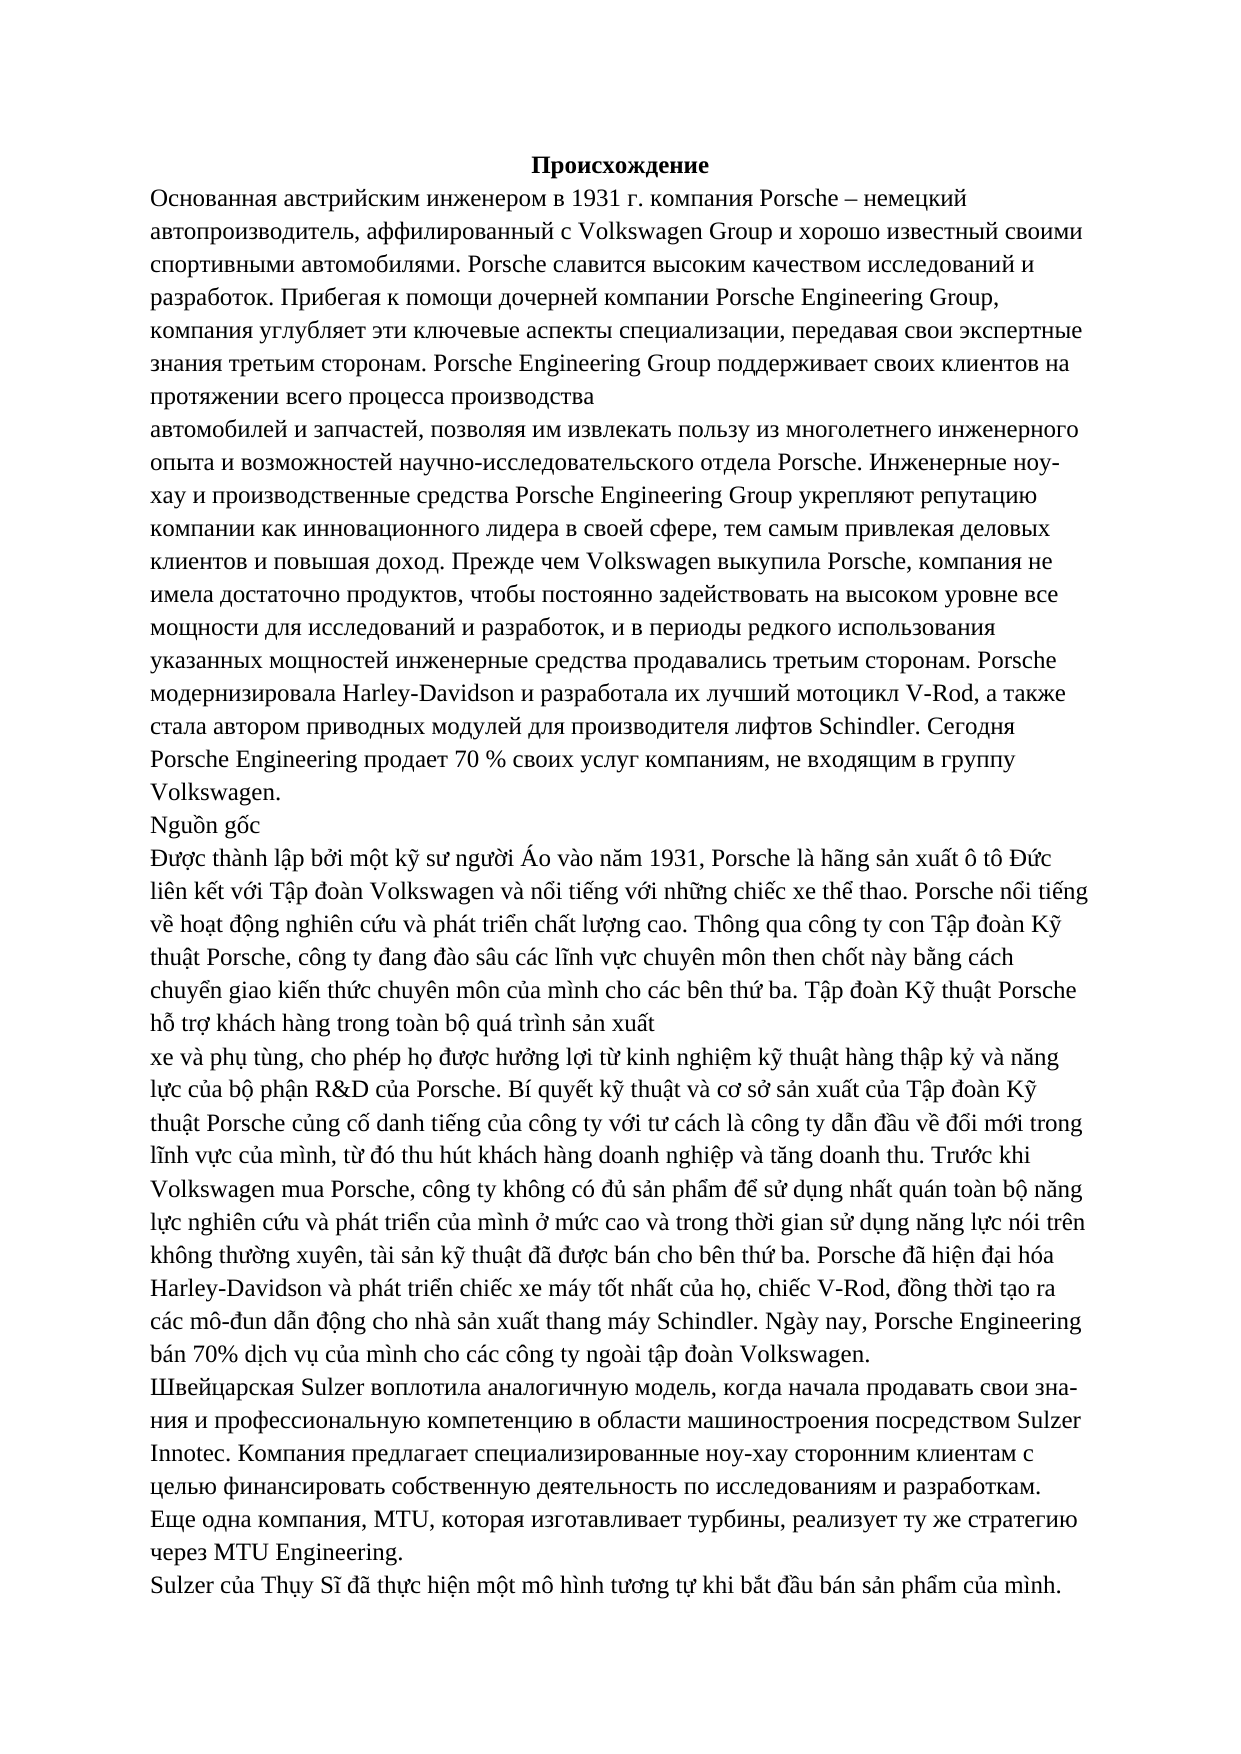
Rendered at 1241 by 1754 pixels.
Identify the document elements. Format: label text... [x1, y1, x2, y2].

text автомобилей и запчастей, позволяя им извлекать пользу из многолетнего инженерного опыта и возможностей научно-исследовательского отдела Porsche. Инженерные ноу-хау и производственные средства Porsche Engineering Group укрепляют репутацию компании как инновационного лидера в своей сфере, тем самым привлекая деловых клиентов и повышая доход. Прежде чем Volkswagen выкупила Porsche, компания не имела достаточно продуктов, чтобы постоянно задействовать на высоком уровне все мощности для исследований и разработок, и в периоды редкого использования указанных мощностей инженерные средства продавались третьим сторонам. Porsche модернизировала Harley-Davidson и разработала их лучший мотоцикл V-Rod, а также стала автором приводных модулей для производителя лифтов Schindler. Сегодня Porsche Engineering продает 70 % своих услуг компаниям, не входящим в группу Volkswagen. [150, 414, 1090, 806]
text ния и профессиональную компетенцию в области машиностроения посредством Sulzer Innotec. Компания предлагает специализированные ноу-хау сторонним клиентам с целью финансировать собственную деятельность по исследованиям и разработкам. Еще одна компания, MTU, которая изготавливает турбины, реализует ту же стратегию через MTU Engineering. [150, 1405, 1090, 1566]
text Được thành lập bởi một kỹ sư người Áo vào năm 1931, Porsche là hãng sản xuất ô tô Đức liên kết với Tập đoàn Volkswagen và nổi tiếng với những chiếc xe thể thao. Porsche nổi tiếng về hoạt động nghiên cứu và phát triển chất lượng cao. Thông qua công ty con Tập đoàn Kỹ thuật Porsche, công ty đang đào sâu các lĩnh vực chuyên môn then chốt này bằng cách chuyển giao kiến ​​thức chuyên môn của mình cho các bên thứ ba. Tập đoàn Kỹ thuật Porsche hỗ trợ khách hàng trong toàn bộ quá trình sản xuất [150, 843, 1090, 1037]
text Основанная австрийским инженером в 1931 г. компания Porsche – немецкий автопроизводитель, аффилированный с Volkswagen Group и хорошо известный своими спортивными автомобилями. Porsche славится высоким качеством исследований и разработок. Прибегая к помощи дочерней компании Porsche Engineering Group, компания углубляет эти ключевые аспекты специализации, передавая свои экспертные знания третьим сторонам. Porsche Engineering Group поддерживает своих клиентов на протяжении всего процесса производства [150, 183, 1090, 410]
text Происхождение [150, 150, 1090, 179]
text xe và phụ tùng, cho phép họ được hưởng lợi từ kinh nghiệm kỹ thuật hàng thập kỷ và năng lực của bộ phận R&D của Porsche. Bí quyết kỹ thuật và cơ sở sản xuất của Tập đoàn Kỹ thuật Porsche củng cố danh tiếng của công ty với tư cách là công ty dẫn đầu về đổi mới trong lĩnh vực của mình, từ đó thu hút khách hàng doanh nghiệp và tăng doanh thu. Trước khi Volkswagen mua Porsche, công ty không có đủ sản phẩm để sử dụng nhất quán toàn bộ năng lực nghiên cứu và phát triển của mình ở mức cao và trong thời gian sử dụng năng lực nói trên không thường xuyên, tài sản kỹ thuật đã được bán cho bên thứ ba. Porsche đã hiện đại hóa Harley-Davidson và phát triển chiếc xe máy tốt nhất của họ, chiếc V-Rod, đồng thời tạo ra các mô-đun dẫn động cho nhà sản xuất thang máy Schindler. Ngày nay, Porsche Engineering bán 70% dịch vụ của mình cho các công ty ngoài tập đoàn Volkswagen. [150, 1042, 1090, 1367]
text Nguồn gốc [150, 810, 1090, 839]
text Швейцарская Sulzer воплотила аналогичную модель, когда начала продавать свои зна- [150, 1372, 1090, 1401]
text Sulzer của Thụy Sĩ đã thực hiện một mô hình tương tự khi bắt đầu bán sản phẩm của mình. [150, 1570, 1090, 1599]
